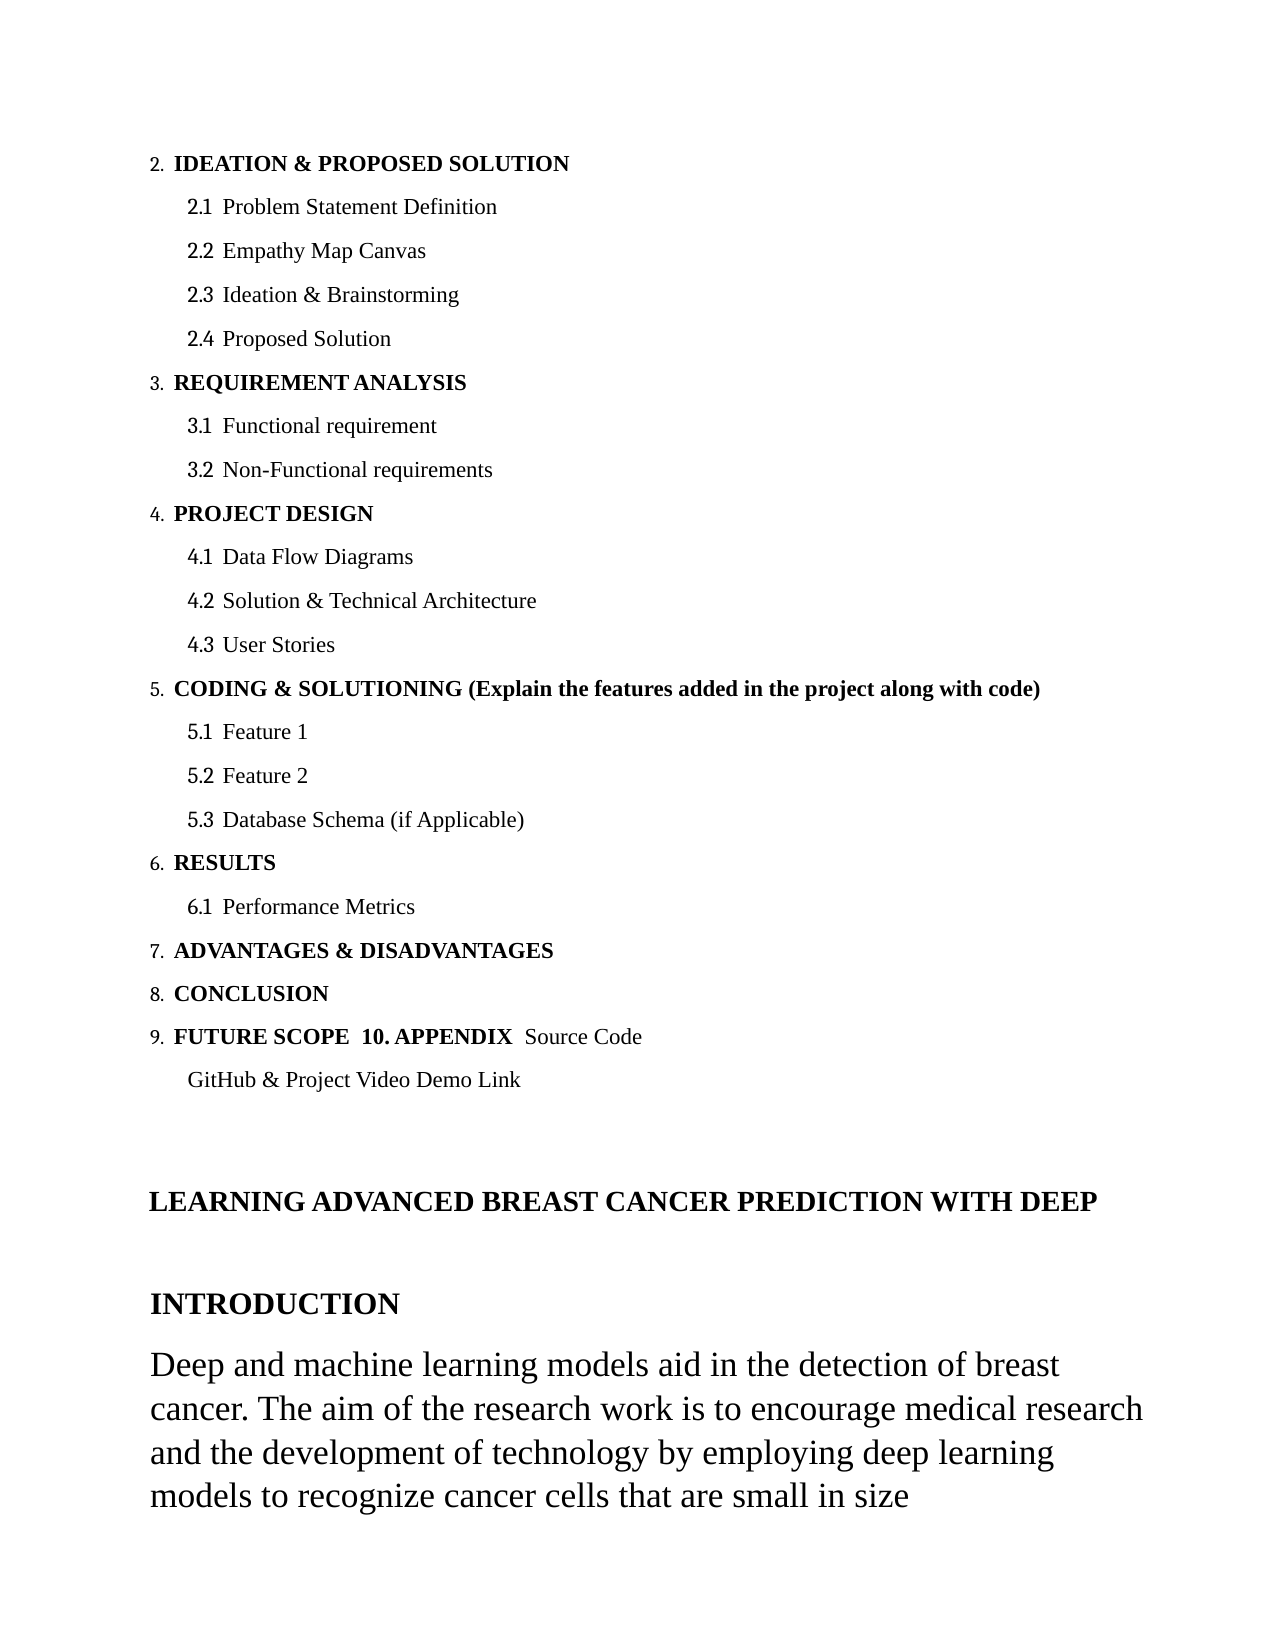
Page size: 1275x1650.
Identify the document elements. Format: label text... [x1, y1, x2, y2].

list Database Schema (if Applicable) [187, 806, 1275, 833]
list Data Flow Diagrams [187, 543, 1275, 570]
list Ideation & Brainstorming [187, 281, 1275, 308]
list Problem Statement Definition [187, 193, 1275, 220]
list REQUIREMENT ANALYSIS [150, 369, 1275, 395]
list PROJECT DESIGN [150, 500, 1275, 526]
text GitHub & Project Video Demo Link [187, 1066, 1275, 1092]
list Solution & Technical Architecture [187, 587, 1275, 614]
list Functional requirement [187, 412, 1275, 439]
list Empathy Map Canvas [187, 237, 1275, 264]
list Proposed Solution [187, 325, 1275, 352]
list CODING & SOLUTIONING (Explain the features added in the project along with code) [150, 674, 1275, 701]
list ADVANTAGES & DISADVANTAGES [150, 937, 1275, 963]
list Feature 2 [187, 762, 1275, 789]
list RESULTS [150, 849, 1275, 876]
list User Stories [187, 631, 1275, 658]
text Deep and machine learning models aid in the detection of breast cancer. The aim of the research work is to encourage medical research and the development of technology by employing deep learning models to recognize cancer cells that are small in size [150, 1344, 1147, 1515]
list Feature 1 [187, 718, 1275, 745]
list FUTURE SCOPE 10. APPENDIX Source Code [150, 1023, 1275, 1050]
list Non-Functional requirements [187, 456, 1275, 483]
text LEARNING ADVANCED BREAST CANCER PREDICTION WITH DEEP [148, 1184, 1193, 1218]
subtitle INTRODUCTION [150, 1285, 1275, 1321]
list CONCLUSION [150, 980, 1275, 1007]
list IDEATION & PROPOSED SOLUTION [150, 150, 1275, 176]
list Performance Metrics [187, 893, 1275, 920]
